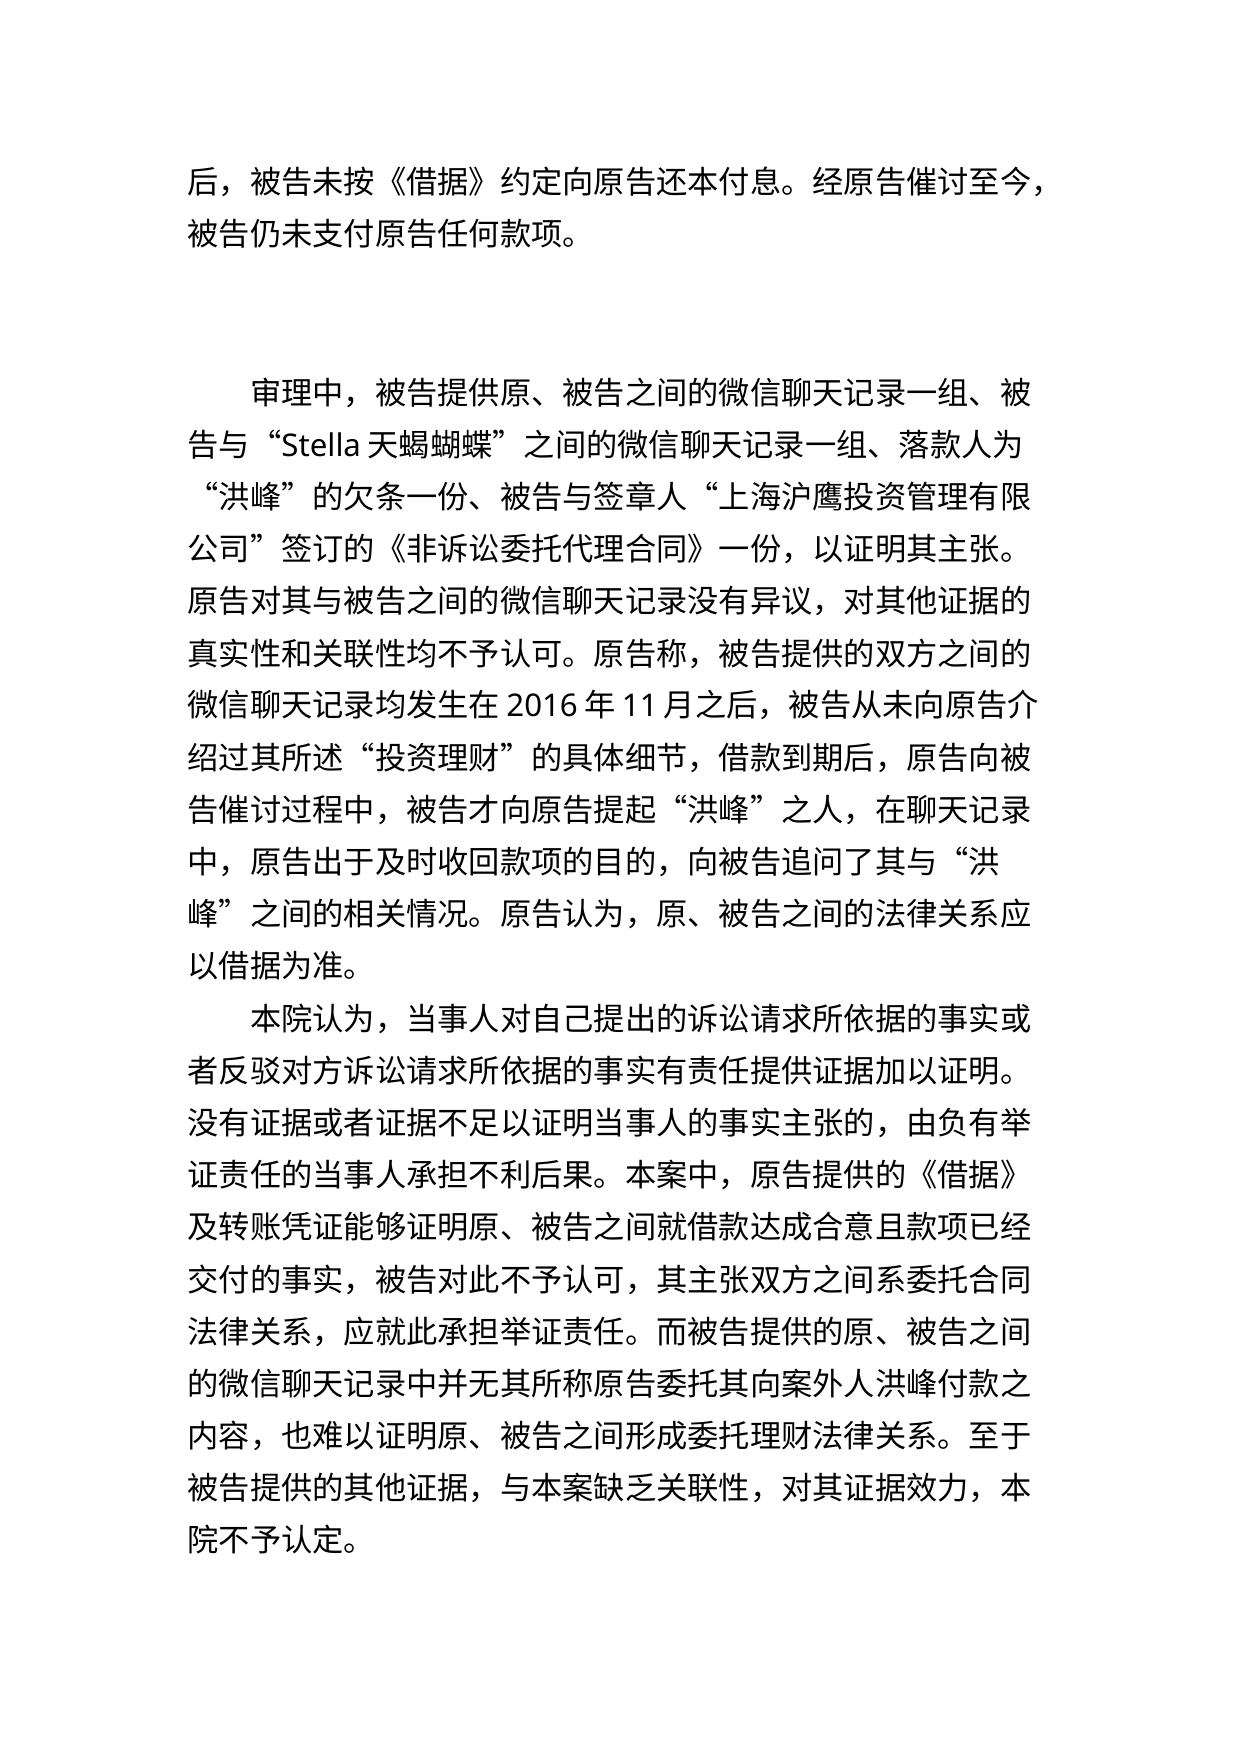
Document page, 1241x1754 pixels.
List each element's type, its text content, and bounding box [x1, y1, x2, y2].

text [187, 150, 1053, 254]
text 本院认为，当事人对自己提出的诉讼请求所依据的事实或者反驳对方诉讼请求所依据的事实有责任提供证据加以证明。没有证据或者证据不足以证明当事人的事实主张的，由负有举证责任的当事人承担不利后果。本案中，原告提供的《借据》及转账凭证能够证明原、被告之间就借款达成合意且款项已经交付的事实，被告对此不予认可，其主张双方之间系委托合同法律关系，应就此承担举证责任。而被告提供的原、被告之间的微信聊天记录中并无其所称原告委托其向案外人洪峰付款之内容，也难以证明原、被告之间形成委托理财法律关系。至于被告提供的其他证据，与本案缺乏关联性，对其证据效力，本院不予认定。 [187, 987, 1053, 1560]
text 审理中，被告提供原、被告之间的微信聊天记录一组、被告与“Stella天蝎蝴蝶”之间的微信聊天记录一组、落款人为“洪峰”的欠条一份、被告与签章人“上海沪鹰投资管理有限公司”签订的《非诉讼委托代理合同》一份，以证明其主张。原告对其与被告之间的微信聊天记录没有异议，对其他证据的真实性和关联性均不予认可。原告称，被告提供的双方之间的微信聊天记录均发生在2016年11月之后，被告从未向原告介绍过其所述“投资理财”的具体细节，借款到期后，原告向被告催讨过程中，被告才向原告提起“洪峰”之人，在聊天记录中，原告出于及时收回款项的目的，向被告追问了其与“洪峰”之间的相关情况。原告认为，原、被告之间的法律关系应以借据为准。 [187, 361, 1053, 986]
